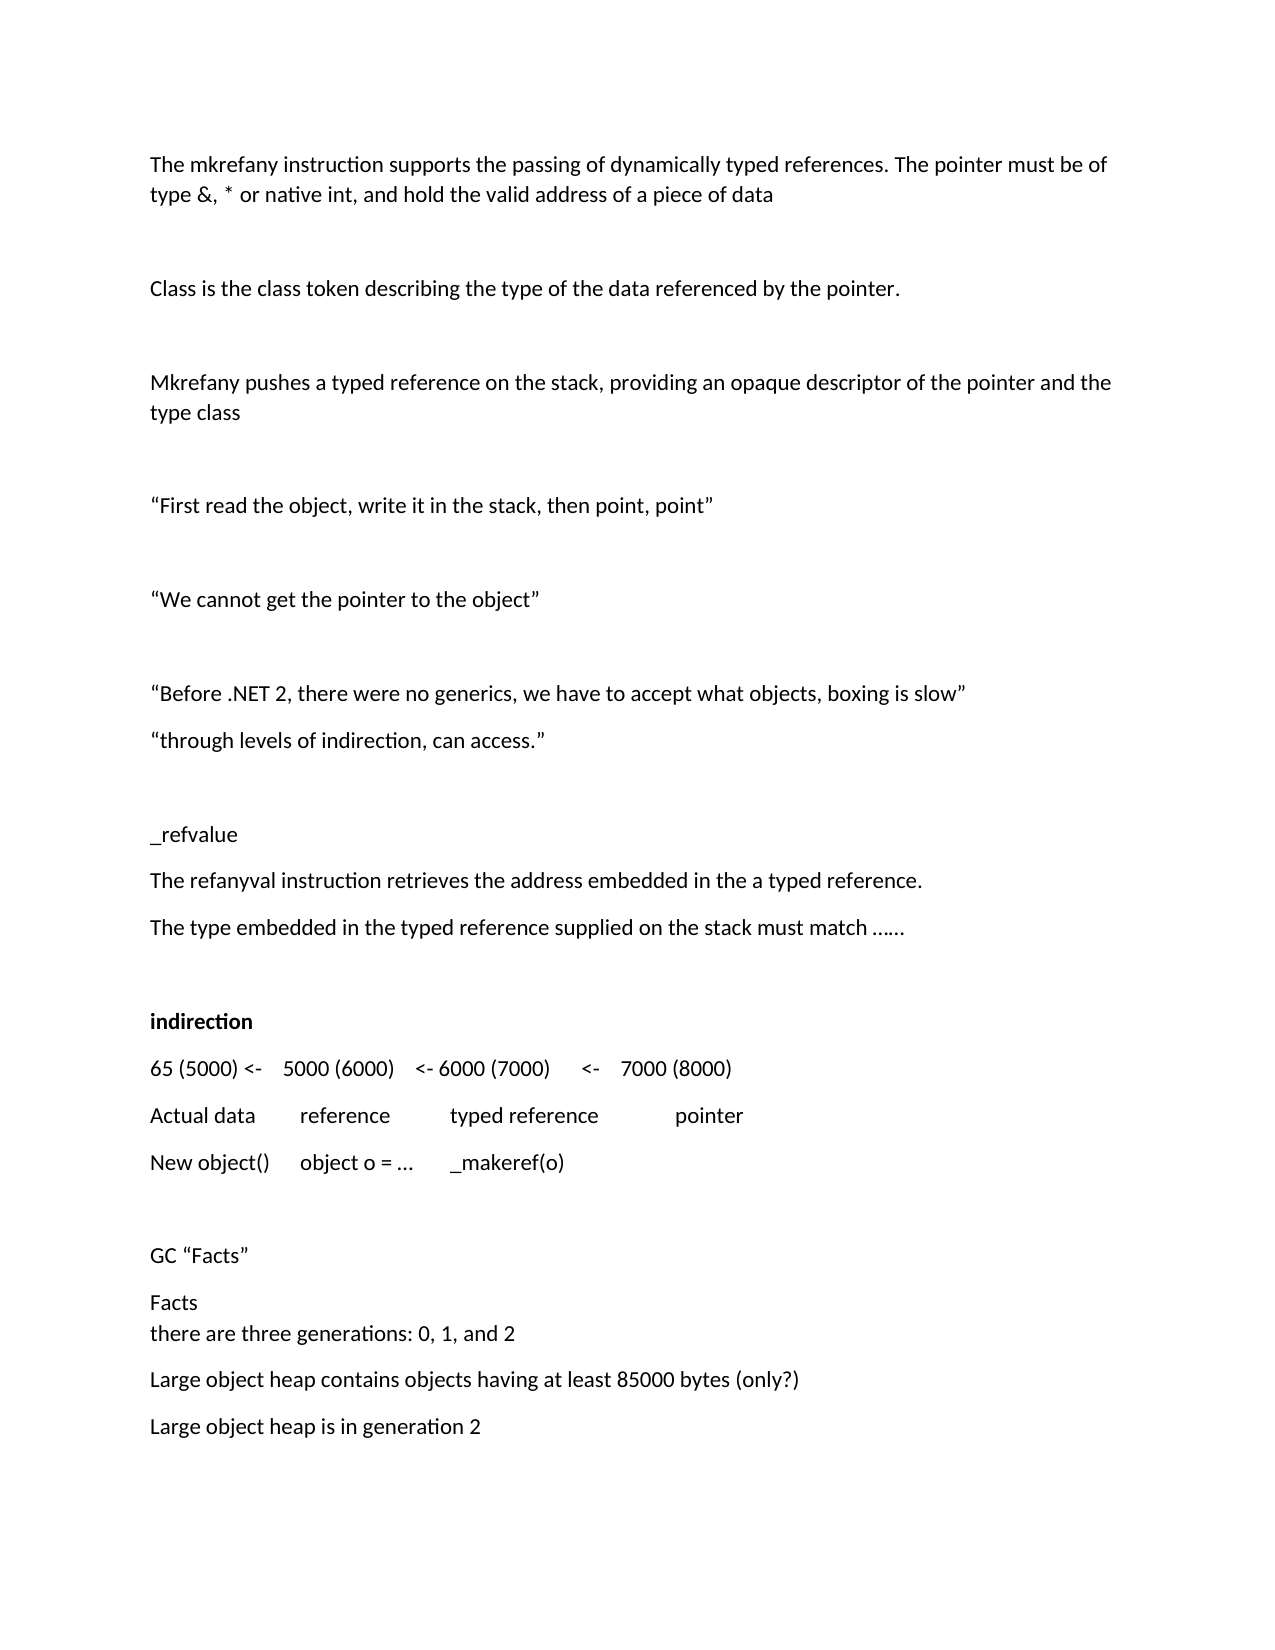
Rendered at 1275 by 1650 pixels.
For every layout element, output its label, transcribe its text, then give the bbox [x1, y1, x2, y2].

text “Before .NET 2, there were no generics, we have to accept what objects, boxing is slow” [150, 679, 1125, 707]
text The mkrefany instruction supports the passing of dynamically typed references. The pointer must be of type &, * or native int, and hold the valid address of a piece of data [150, 150, 1125, 208]
text _refvalue [150, 820, 1125, 848]
text Actual data reference typed reference pointer [150, 1101, 1125, 1129]
text The type embedded in the typed reference supplied on the stack must match …… [150, 913, 1125, 942]
text 65 (5000) <- 5000 (6000) <- 6000 (7000) <- 7000 (8000) [150, 1054, 1125, 1082]
text GC “Facts” [150, 1242, 1125, 1270]
text Large object heap contains objects having at least 85000 bytes (only?) [150, 1366, 1125, 1394]
text The refanyval instruction retrieves the address embedded in the a typed reference. [150, 867, 1125, 895]
text New object() object o = … _makeref(o) [150, 1148, 1125, 1176]
text Class is the class token describing the type of the data referenced by the pointer. [150, 274, 1125, 302]
text indirection [150, 1007, 1125, 1035]
text Mkrefany pushes a typed reference on the stack, providing an opaque descriptor of the pointer and the type class [150, 368, 1125, 426]
text Large object heap is in generation 2 [150, 1412, 1125, 1441]
text “First read the object, write it in the stack, then point, point” [150, 492, 1125, 520]
text “We cannot get the pointer to the object” [150, 585, 1125, 613]
text Facts there are three generations: 0, 1, and 2 [150, 1288, 1125, 1347]
text “through levels of indirection, can access.” [150, 726, 1125, 754]
